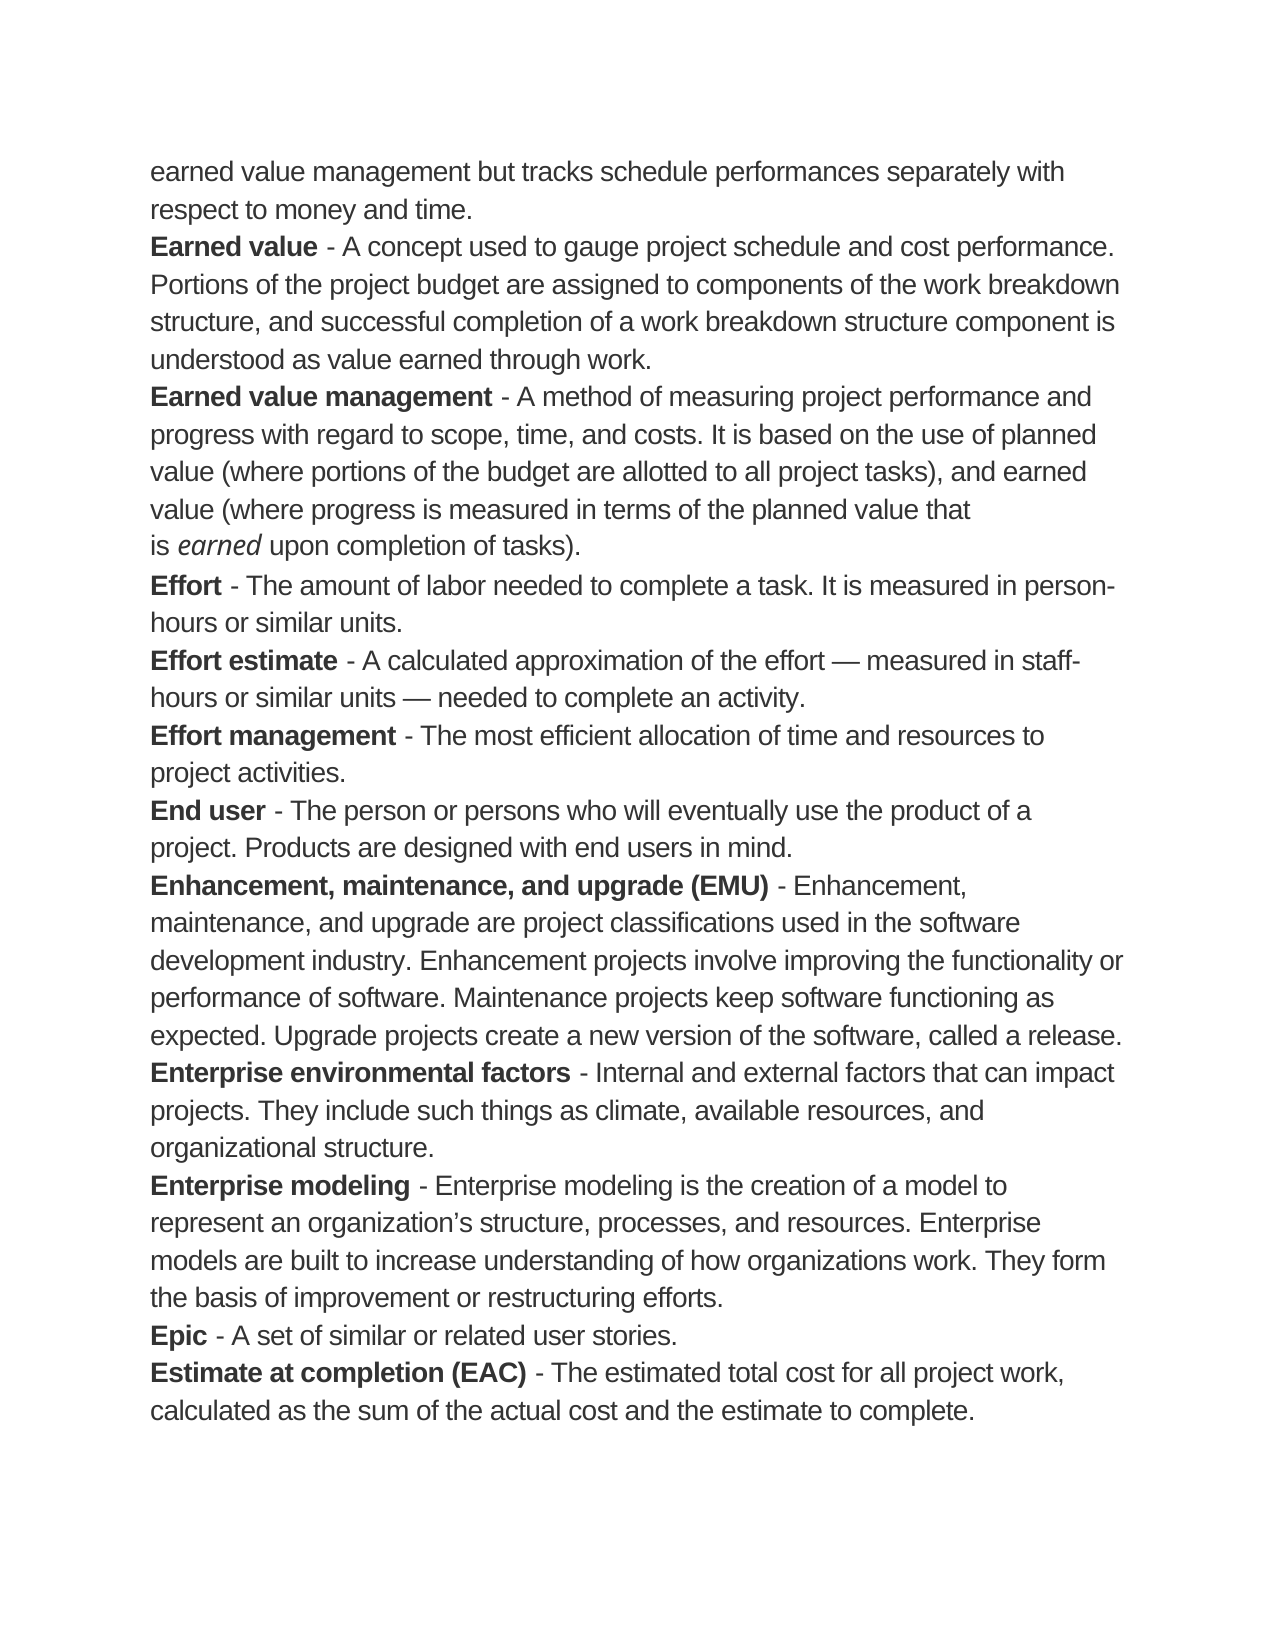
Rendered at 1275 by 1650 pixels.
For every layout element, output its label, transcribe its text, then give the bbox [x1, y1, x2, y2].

text End user - The person or persons who will eventually use the product of a project. Products are designed with end users in mind. [150, 788, 1125, 863]
text Effort estimate - A calculated approximation of the effort — measured in staff-hours or similar units — needed to complete an activity. [150, 638, 1125, 713]
text Enhancement, maintenance, and upgrade (EMU) - Enhancement, maintenance, and upgrade are project classifications used in the software development industry. Enhancement projects involve improving the functionality or performance of software. Maintenance projects keep software functioning as expected. Upgrade projects create a new version of the software, called a release. [150, 863, 1125, 1051]
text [150, 150, 1125, 225]
text Effort - The amount of labor needed to complete a task. It is measured in person-hours or similar units. [150, 563, 1125, 638]
text Enterprise modeling - Enterprise modeling is the creation of a model to represent an organization’s structure, processes, and resources. Enterprise models are built to increase understanding of how organizations work. They form the basis of improvement or restructuring efforts. [150, 1163, 1125, 1313]
text Effort management - The most efficient allocation of time and resources to project activities. [150, 713, 1125, 788]
text Enterprise environmental factors - Internal and external factors that can impact projects. They include such things as climate, available resources, and organizational structure. [150, 1051, 1125, 1163]
text Earned value - A concept used to gauge project schedule and cost performance. Portions of the project budget are assigned to components of the work breakdown structure, and successful completion of a work breakdown structure component is understood as value earned through work. [150, 225, 1125, 375]
text Estimate at completion (EAC) - The estimated total cost for all project work, calculated as the sum of the actual cost and the estimate to complete. [150, 1351, 1125, 1426]
text Epic - A set of similar or related user stories. [150, 1313, 1125, 1351]
text Earned value management - A method of measuring project performance and progress with regard to scope, time, and costs. It is based on the use of planned value (where portions of the budget are allotted to all project tasks), and earned value (where progress is measured in terms of the planned value that is earned upon completion of tasks). [150, 375, 1125, 563]
